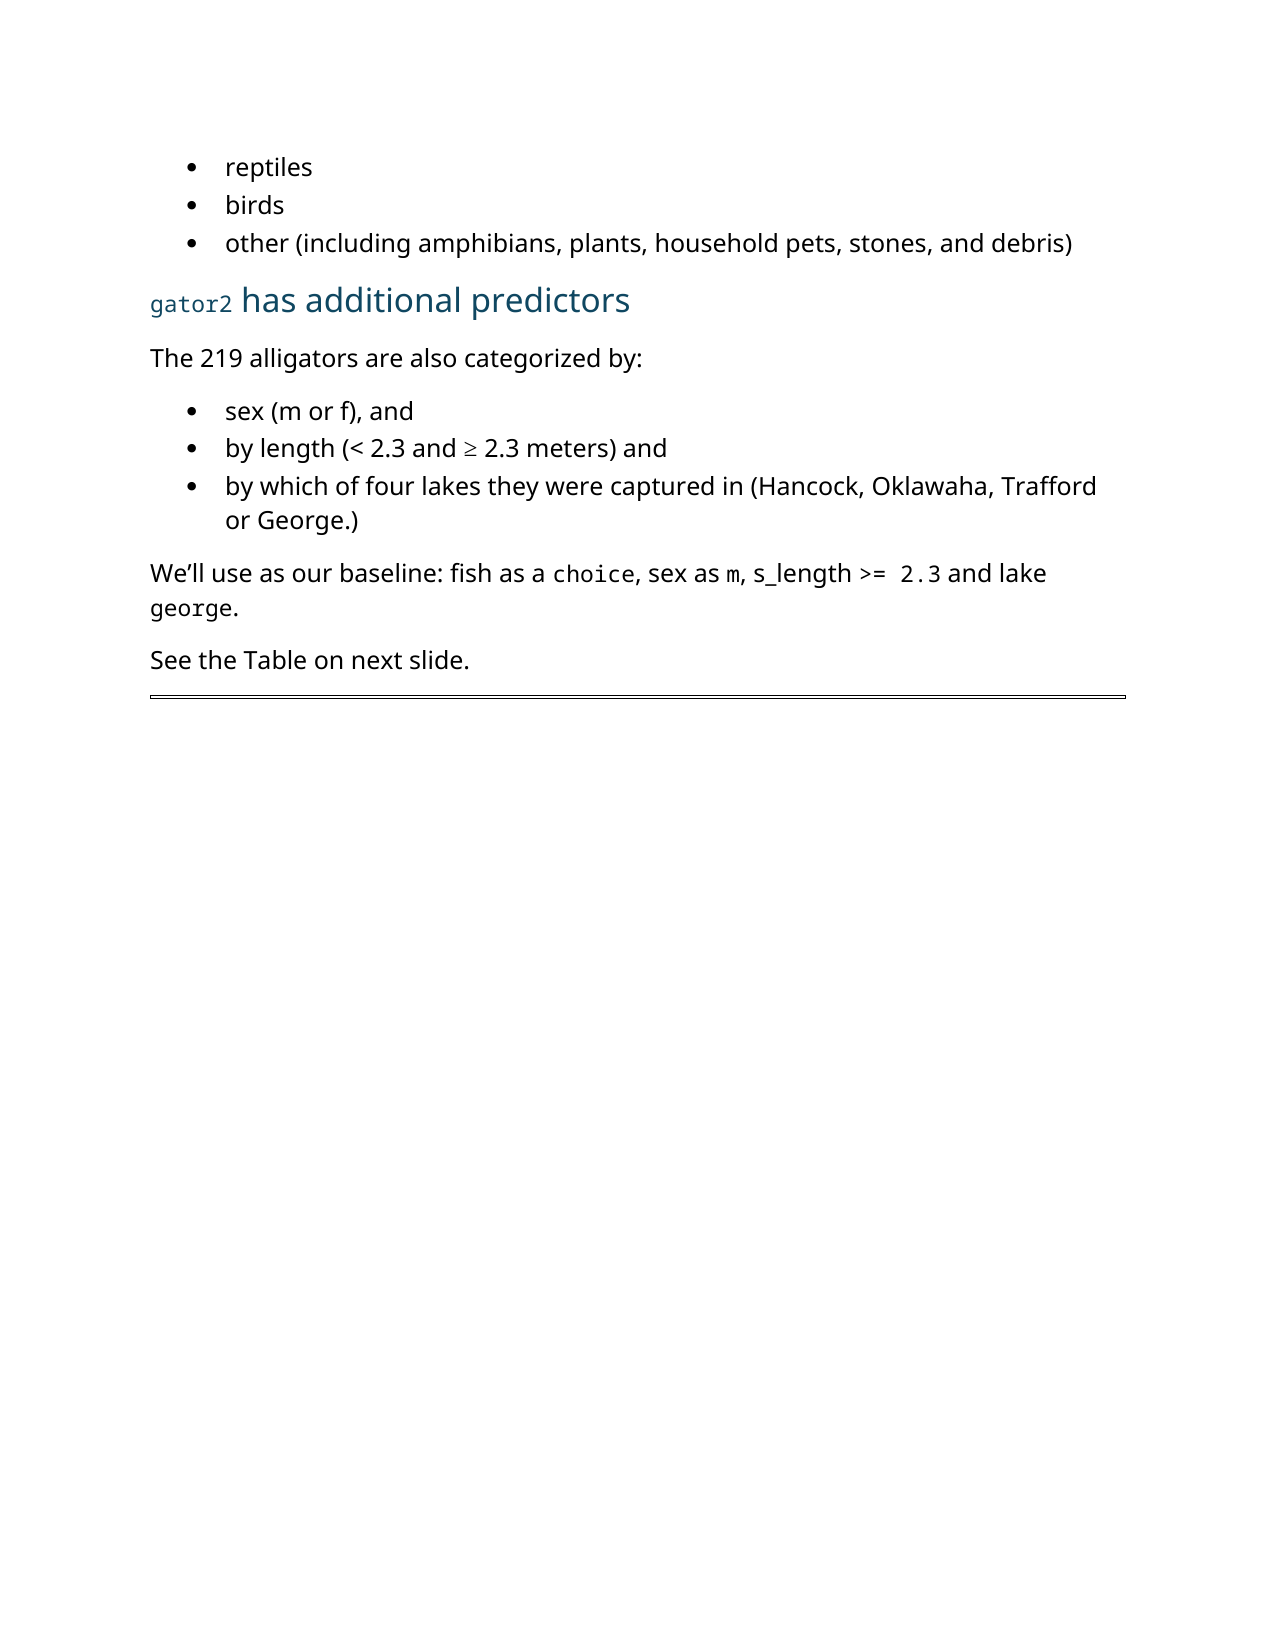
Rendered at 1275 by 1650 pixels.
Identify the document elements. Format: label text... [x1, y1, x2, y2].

list by length (< 2.3 and 2.3 meters) and [187, 431, 1125, 465]
list sex (m or f), and [187, 393, 1125, 427]
list reptiles [187, 150, 1125, 184]
text We’ll use as our baseline: fish as a choice, sex as m, s_length >= 2.3 and lake george. [150, 556, 1125, 624]
subtitle gator2 has additional predictors [150, 276, 1125, 322]
list birds [187, 188, 1125, 222]
text See the Table on next slide. [150, 643, 1125, 677]
list other (including amphibians, plants, household pets, stones, and debris) [187, 226, 1125, 260]
list by which of four lakes they were captured in (Hancock, Oklawaha, Trafford or George.) [187, 469, 1125, 537]
text The 219 alligators are also categorized by: [150, 341, 1125, 374]
